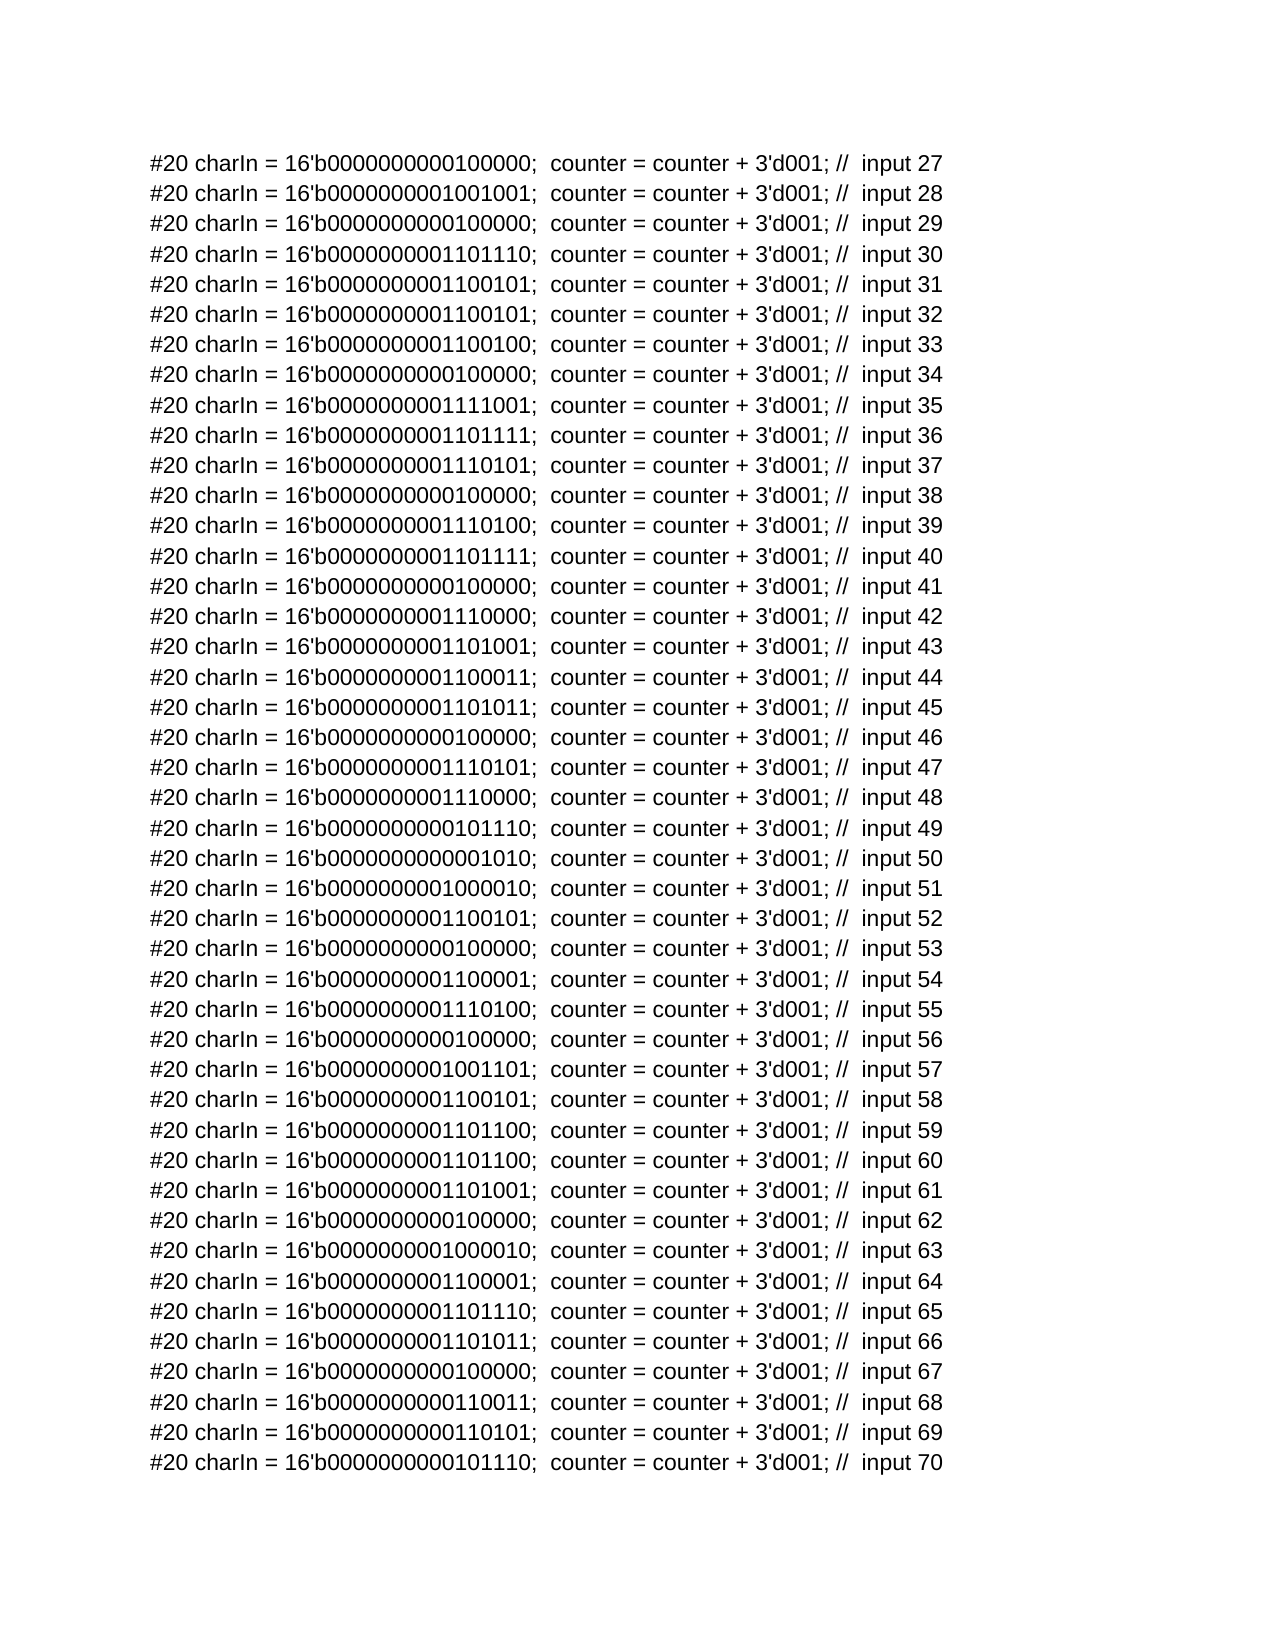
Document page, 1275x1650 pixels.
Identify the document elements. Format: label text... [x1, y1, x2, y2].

text #20 charIn = 16'b0000000001101011; counter = counter + 3'd001; // input 66 [150, 1328, 1125, 1354]
text #20 charIn = 16'b0000000000100000; counter = counter + 3'd001; // input 27 [150, 150, 1125, 176]
text #20 charIn = 16'b0000000000100000; counter = counter + 3'd001; // input 56 [150, 1026, 1125, 1052]
text #20 charIn = 16'b0000000000100000; counter = counter + 3'd001; // input 67 [150, 1358, 1125, 1385]
text #20 charIn = 16'b0000000000100000; counter = counter + 3'd001; // input 46 [150, 724, 1125, 750]
text #20 charIn = 16'b0000000001100101; counter = counter + 3'd001; // input 31 [150, 271, 1125, 297]
text #20 charIn = 16'b0000000000100000; counter = counter + 3'd001; // input 62 [150, 1207, 1125, 1234]
text #20 charIn = 16'b0000000000110011; counter = counter + 3'd001; // input 68 [150, 1388, 1125, 1415]
text #20 charIn = 16'b0000000000100000; counter = counter + 3'd001; // input 29 [150, 210, 1125, 237]
text #20 charIn = 16'b0000000001110101; counter = counter + 3'd001; // input 37 [150, 452, 1125, 478]
text #20 charIn = 16'b0000000001101011; counter = counter + 3'd001; // input 45 [150, 694, 1125, 720]
text #20 charIn = 16'b0000000000110101; counter = counter + 3'd001; // input 69 [150, 1419, 1125, 1445]
text #20 charIn = 16'b0000000001101110; counter = counter + 3'd001; // input 65 [150, 1298, 1125, 1324]
text #20 charIn = 16'b0000000001101100; counter = counter + 3'd001; // input 60 [150, 1147, 1125, 1173]
text #20 charIn = 16'b0000000001100101; counter = counter + 3'd001; // input 32 [150, 301, 1125, 327]
text #20 charIn = 16'b0000000000100000; counter = counter + 3'd001; // input 53 [150, 935, 1125, 962]
text #20 charIn = 16'b0000000000100000; counter = counter + 3'd001; // input 34 [150, 361, 1125, 388]
text #20 charIn = 16'b0000000001101110; counter = counter + 3'd001; // input 30 [150, 241, 1125, 267]
text #20 charIn = 16'b0000000001001001; counter = counter + 3'd001; // input 28 [150, 180, 1125, 207]
text #20 charIn = 16'b0000000001100100; counter = counter + 3'd001; // input 33 [150, 331, 1125, 358]
text #20 charIn = 16'b0000000001100001; counter = counter + 3'd001; // input 64 [150, 1268, 1125, 1294]
text #20 charIn = 16'b0000000001110101; counter = counter + 3'd001; // input 47 [150, 754, 1125, 781]
text #20 charIn = 16'b0000000001100001; counter = counter + 3'd001; // input 54 [150, 966, 1125, 992]
text #20 charIn = 16'b0000000001100101; counter = counter + 3'd001; // input 52 [150, 905, 1125, 932]
text #20 charIn = 16'b0000000001101100; counter = counter + 3'd001; // input 59 [150, 1117, 1125, 1143]
text #20 charIn = 16'b0000000001101001; counter = counter + 3'd001; // input 61 [150, 1177, 1125, 1203]
text #20 charIn = 16'b0000000001100101; counter = counter + 3'd001; // input 58 [150, 1086, 1125, 1113]
text #20 charIn = 16'b0000000001110000; counter = counter + 3'd001; // input 42 [150, 603, 1125, 629]
text #20 charIn = 16'b0000000000100000; counter = counter + 3'd001; // input 41 [150, 573, 1125, 599]
text #20 charIn = 16'b0000000001101111; counter = counter + 3'd001; // input 40 [150, 543, 1125, 569]
text #20 charIn = 16'b0000000001101001; counter = counter + 3'd001; // input 43 [150, 633, 1125, 660]
text #20 charIn = 16'b0000000001100011; counter = counter + 3'd001; // input 44 [150, 663, 1125, 690]
text #20 charIn = 16'b0000000000100000; counter = counter + 3'd001; // input 38 [150, 482, 1125, 509]
text #20 charIn = 16'b0000000001111001; counter = counter + 3'd001; // input 35 [150, 392, 1125, 418]
text #20 charIn = 16'b0000000001101111; counter = counter + 3'd001; // input 36 [150, 422, 1125, 448]
text #20 charIn = 16'b0000000001110100; counter = counter + 3'd001; // input 55 [150, 996, 1125, 1022]
text #20 charIn = 16'b0000000001110100; counter = counter + 3'd001; // input 39 [150, 512, 1125, 539]
text #20 charIn = 16'b0000000001001101; counter = counter + 3'd001; // input 57 [150, 1056, 1125, 1083]
text #20 charIn = 16'b0000000000001010; counter = counter + 3'd001; // input 50 [150, 845, 1125, 871]
text #20 charIn = 16'b0000000001000010; counter = counter + 3'd001; // input 51 [150, 875, 1125, 901]
text #20 charIn = 16'b0000000001110000; counter = counter + 3'd001; // input 48 [150, 784, 1125, 811]
text #20 charIn = 16'b0000000000101110; counter = counter + 3'd001; // input 49 [150, 814, 1125, 841]
text #20 charIn = 16'b0000000000101110; counter = counter + 3'd001; // input 70 [150, 1449, 1125, 1475]
text #20 charIn = 16'b0000000001000010; counter = counter + 3'd001; // input 63 [150, 1237, 1125, 1264]
